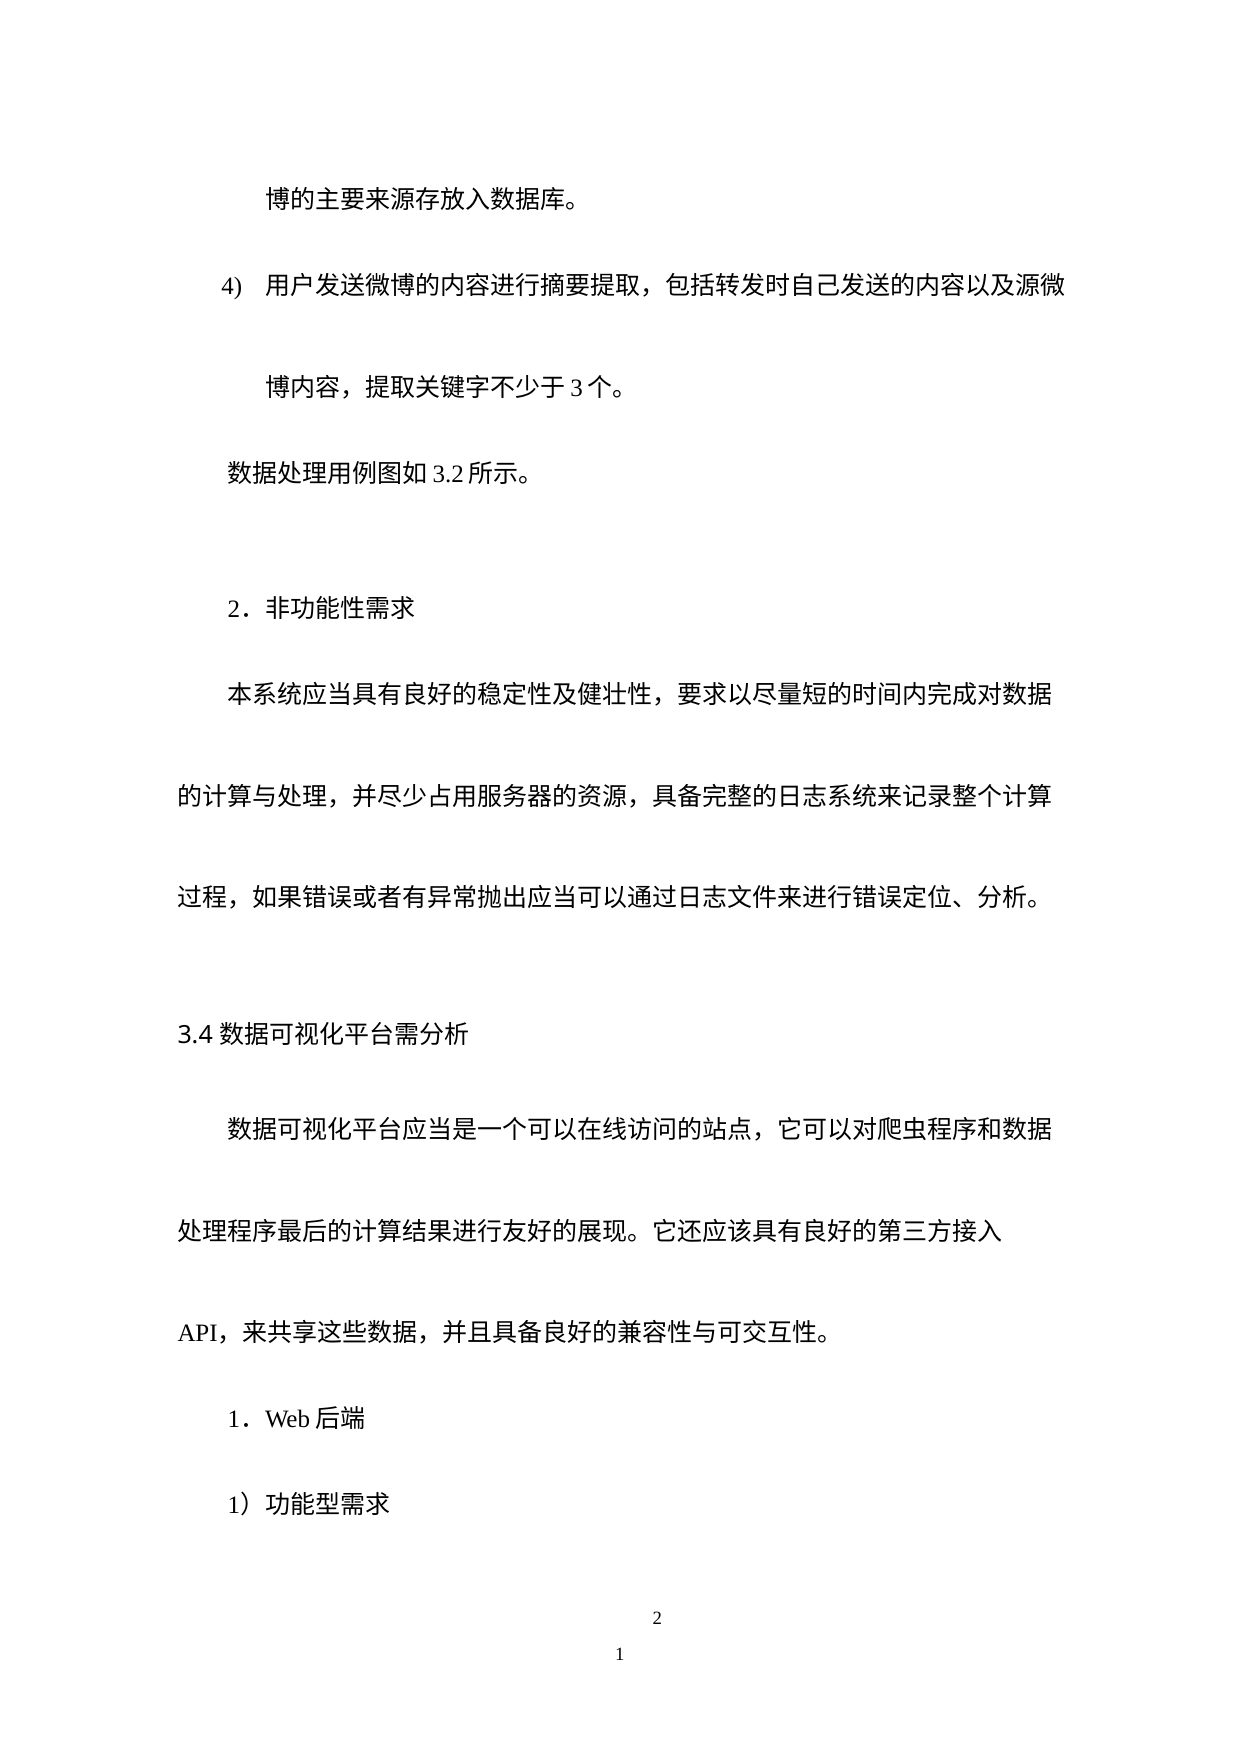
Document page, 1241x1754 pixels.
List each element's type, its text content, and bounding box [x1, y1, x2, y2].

list 非功能性需求 [177, 572, 1067, 640]
text 数据可视化平台应当是一个可以在线访问的站点，它可以对爬虫程序和数据处理程序最后的计算结果进行友好的展现。它还应该具有良好的第三方接入API，来共享这些数据，并且具备良好的兼容性与可交互性。 [177, 1093, 1067, 1365]
text 数据处理用例图如3.2所示。 [177, 438, 1067, 506]
text 3.4 数据可视化平台需分析 [177, 999, 1067, 1067]
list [221, 164, 1067, 232]
text 本系统应当具有良好的稳定性及健壮性，要求以尽量短的时间内完成对数据的计算与处理，并尽少占用服务器的资源，具备完整的日志系统来记录整个计算过程，如果错误或者有异常抛出应当可以通过日志文件来进行错误定位、分析。 [177, 658, 1067, 930]
list 用户发送微博的内容进行摘要提取，包括转发时自己发送的内容以及源微博内容，提取关键字不少于3个。 [221, 250, 1067, 420]
text 1）功能型需求 [227, 1469, 1067, 1537]
list Web后端 [177, 1383, 1067, 1451]
